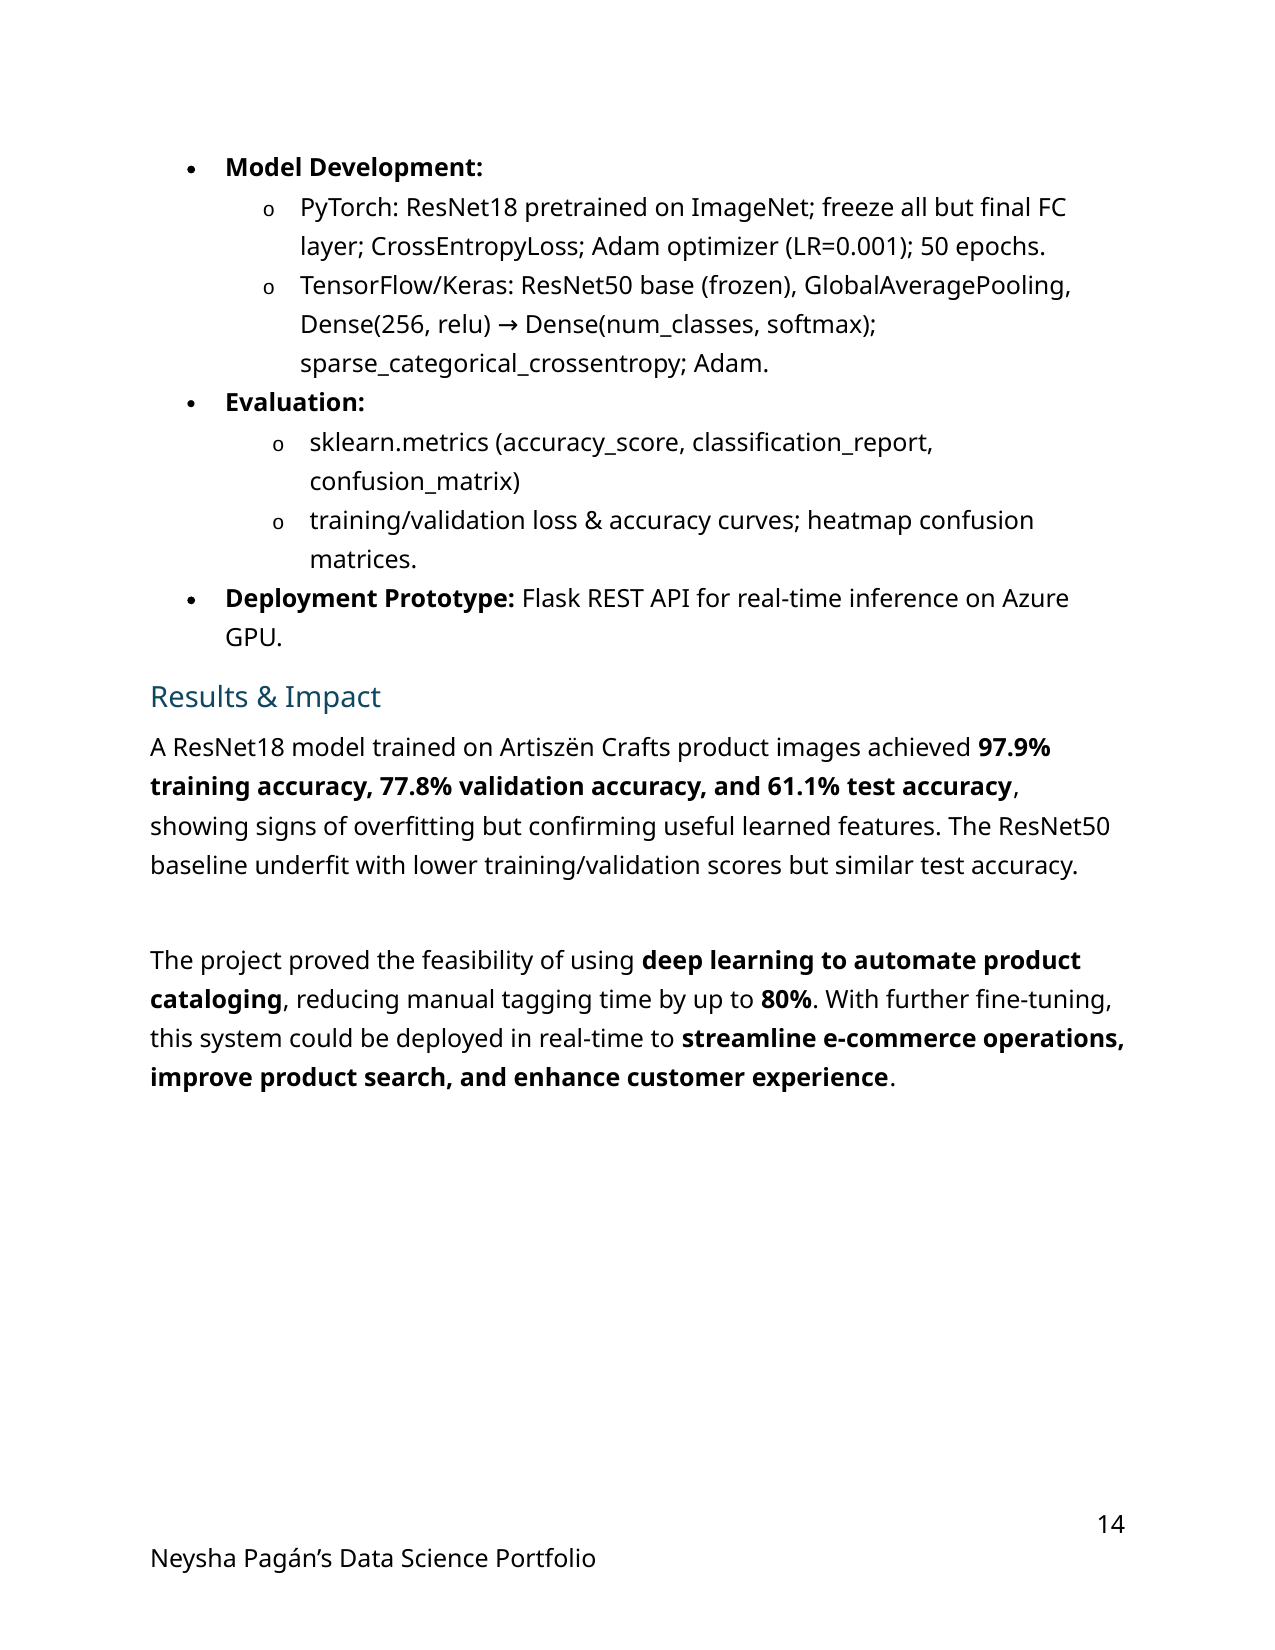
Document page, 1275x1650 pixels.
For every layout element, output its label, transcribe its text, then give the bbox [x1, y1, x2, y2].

subtitle Results & Impact [150, 676, 1125, 716]
list Evaluation: [187, 385, 1125, 419]
list Model Development: [187, 150, 1125, 184]
text A ResNet18 model trained on Artiszën Crafts product images achieved 97.9% training accuracy, 77.8% validation accuracy, and 61.1% test accuracy, showing signs of overfitting but confirming useful learned features. The ResNet50 baseline underfit with lower training/validation scores but similar test accuracy. [150, 730, 1125, 881]
list TensorFlow/Keras: ResNet50 base (frozen), GlobalAveragePooling, Dense(256, relu) → Dense(num_classes, softmax); sparse_categorical_crossentropy; Adam. [262, 267, 1125, 380]
list training/validation loss & accuracy curves; heatmap confusion matrices. [272, 502, 1125, 576]
text The project proved the feasibility of using deep learning to automate product cataloging, reducing manual tagging time by up to 80%. With further fine-tuning, this system could be deployed in real-time to streamline e-commerce operations, improve product search, and enhance customer experience. [150, 903, 1125, 1094]
list PyTorch: ResNet18 pretrained on ImageNet; freeze all but final FC layer; CrossEntropyLoss; Adam optimizer (LR=0.001); 50 epochs. [262, 189, 1125, 262]
list sklearn.metrics (accuracy_score, classification_report, confusion_matrix) [272, 424, 1125, 497]
list Deployment Prototype: Flask REST API for real-time inference on Azure GPU. [187, 581, 1125, 654]
